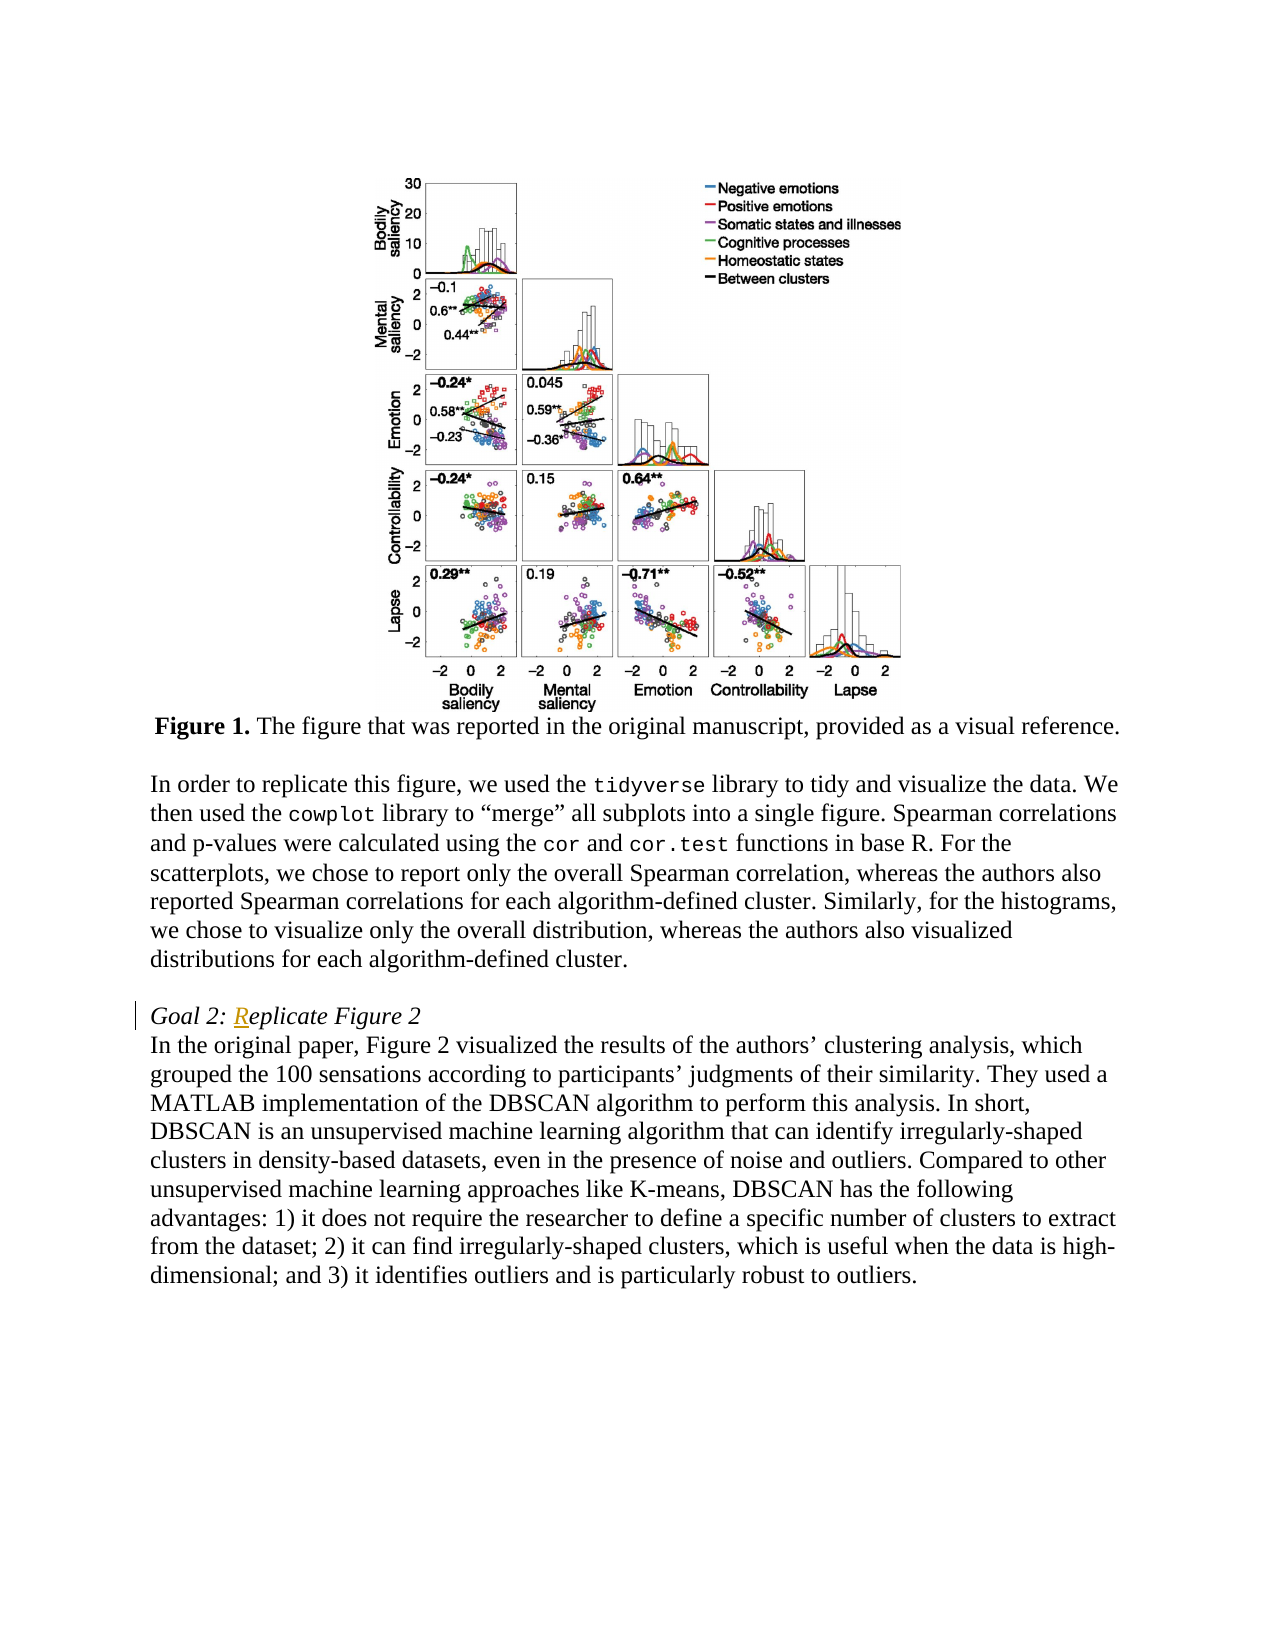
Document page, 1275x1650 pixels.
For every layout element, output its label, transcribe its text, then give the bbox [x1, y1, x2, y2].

text Figure 1. The figure that was reported in the original manuscript, provided as a visual reference. [150, 711, 1125, 740]
text Goal 2: eplicate Figure 2 [150, 1001, 1125, 1030]
text In order to replicate this figure, we used the tidyverse library to tidy and visualize the data. We then used the cowplot library to “merge” all subplots into a single figure. Spearman correlations and p-values were calculated using the cor and cor.test functions in base R. For the scatterplots, we chose to report only the overall Spearman correlation, whereas the authors also reported Spearman correlations for each algorithm-defined cluster. Similarly, for the histograms, we chose to visualize only the overall distribution, whereas the authors also visualized distributions for each algorithm-defined cluster. [150, 769, 1125, 973]
text In the original paper, Figure 2 visualized the results of the authors’ clustering analysis, which grouped the 100 sensations according to participants’ judgments of their similarity. They used a MATLAB implementation of the DBSCAN algorithm to perform this analysis. In short, DBSCAN is an unsupervised machine learning algorithm that can identify irregularly-shaped clusters in density-based datasets, even in the presence of noise and outliers. Compared to other unsupervised machine learning approaches like K-means, DBSCAN has the following advantages: 1) it does not require the researcher to define a specific number of clusters to extract from the dataset; 2) it can find irregularly-shaped clusters, which is useful when the data is high-dimensional; and 3) it identifies outliers and is particularly robust to outliers. [150, 1030, 1125, 1289]
picture [374, 178, 901, 712]
